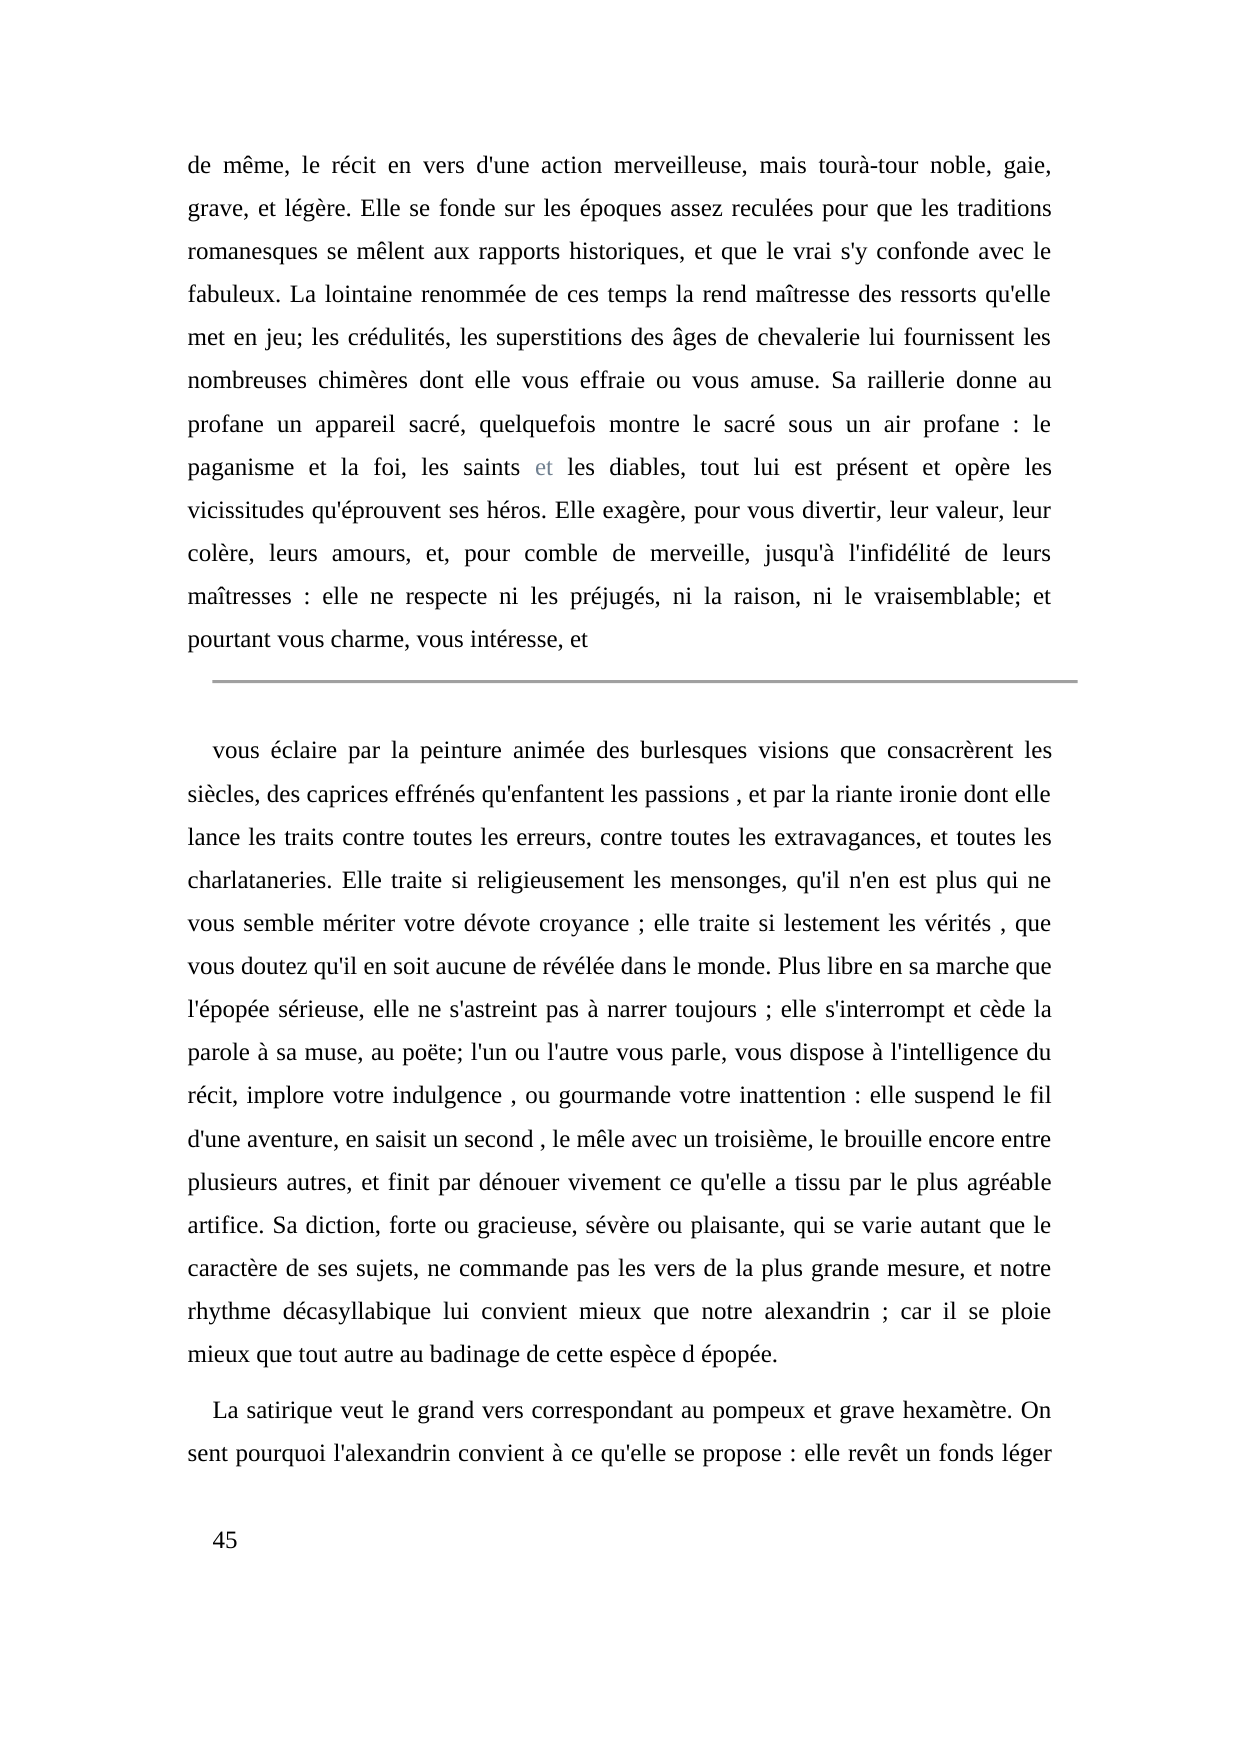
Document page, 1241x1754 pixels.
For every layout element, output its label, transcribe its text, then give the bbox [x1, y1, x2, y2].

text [187, 150, 1053, 653]
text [187, 1395, 1053, 1467]
text vous éclaire par la peinture animée des burlesques visions que consacrèrent les siècles, des caprices effrénés qu'enfantent les passions , et par la riante ironie dont elle lance les traits contre toutes les erreurs, contre toutes les extravagances, et toutes les charlataneries. Elle traite si religieusement les mensonges, qu'il n'en est plus qui ne vous semble mériter votre dévote croyance ; elle traite si lestement les vérités , que vous doutez qu'il en soit aucune de révélée dans le monde. Plus libre en sa marche que l'épopée sérieuse, elle ne s'astreint pas à narrer toujours ; elle s'interrompt et cède la parole à sa muse, au poëte; l'un ou l'autre vous parle, vous dispose à l'intelligence du récit, implore votre indulgence , ou gourmande votre inattention : elle suspend le fil d'une aventure, en saisit un second , le mêle avec un troisième, le brouille encore entre plusieurs autres, et finit par dénouer vivement ce qu'elle a tissu par le plus agréable artifice. Sa diction, forte ou gracieuse, sévère ou plaisante, qui se varie autant que le caractère de ses sujets, ne commande pas les vers de la plus grande mesure, et notre rhythme décasyllabique lui convient mieux que notre alexandrin ; car il se ploie mieux que tout autre au badinage de cette espèce d épopée. [187, 736, 1053, 1368]
